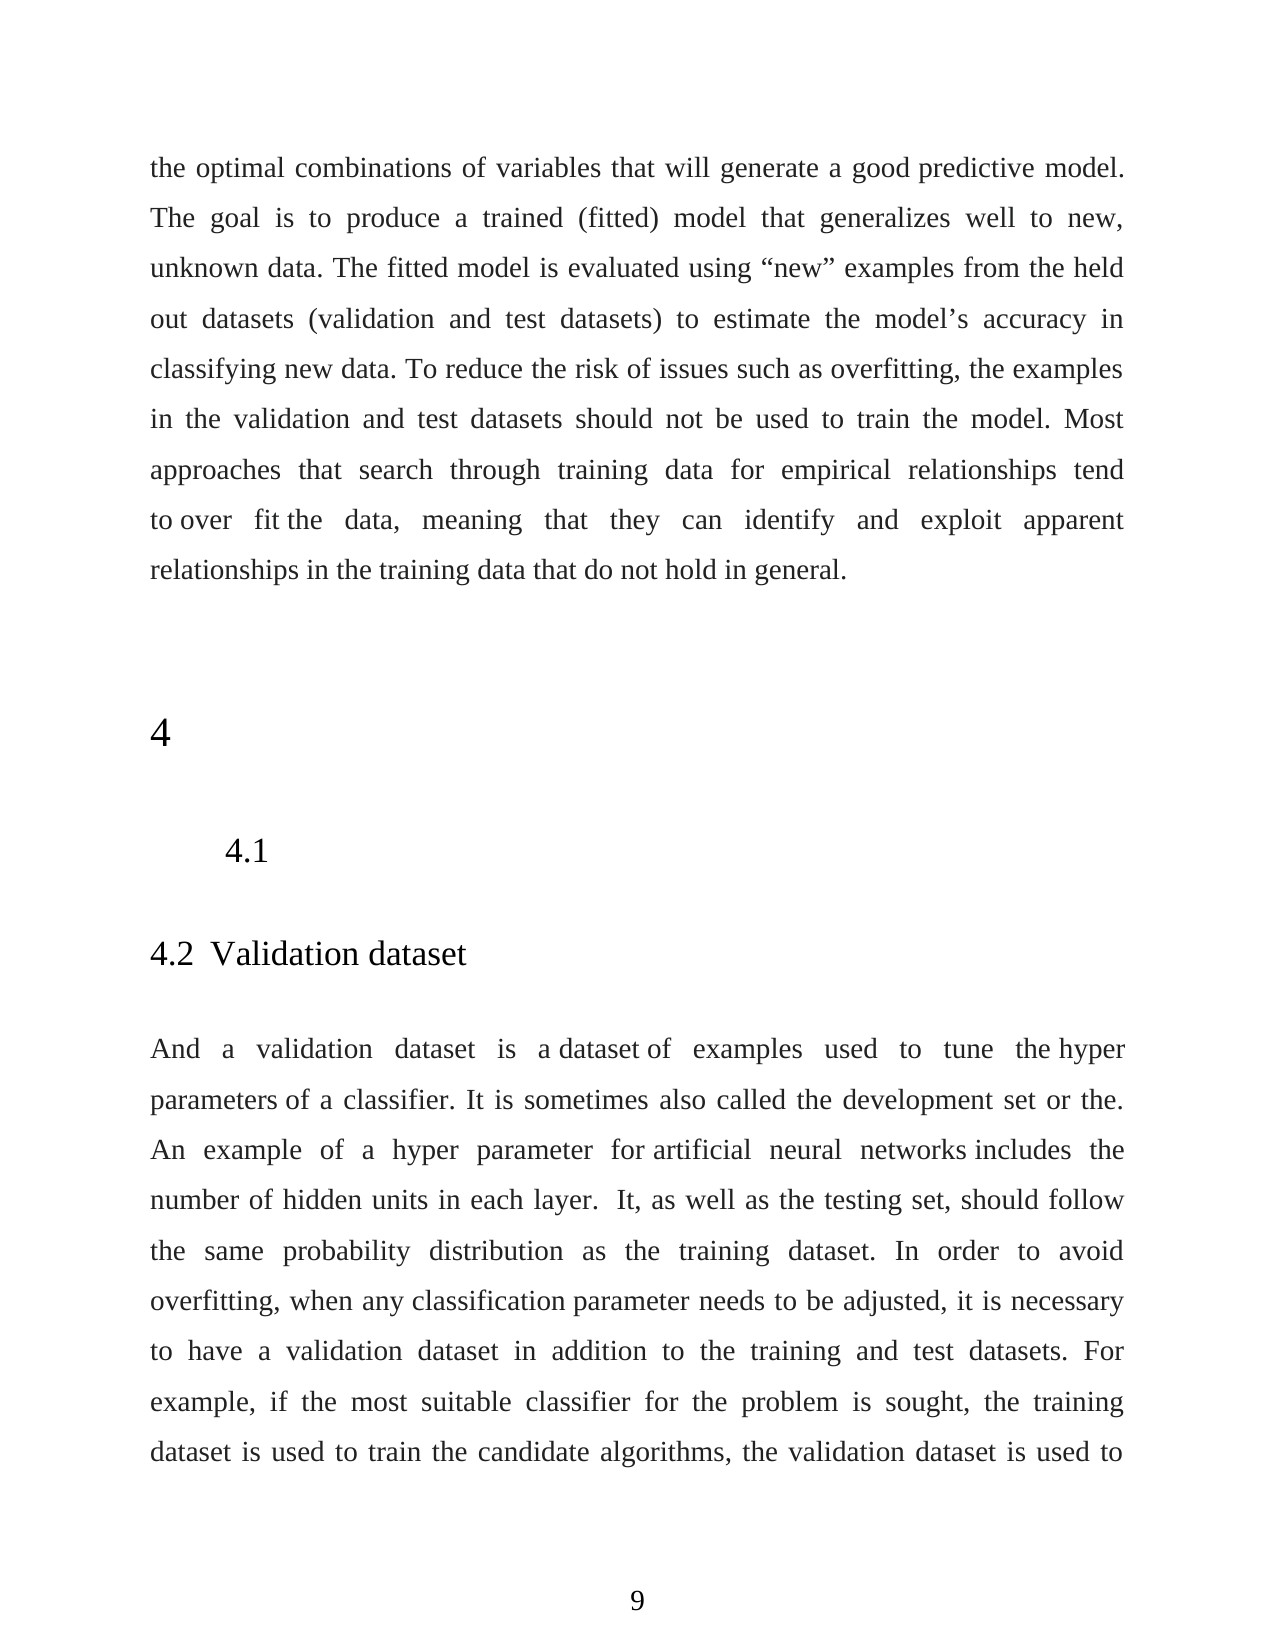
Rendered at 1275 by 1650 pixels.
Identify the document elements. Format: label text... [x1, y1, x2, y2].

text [150, 150, 1125, 586]
subtitle Validation dataset [150, 933, 1125, 973]
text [150, 1031, 1125, 1467]
